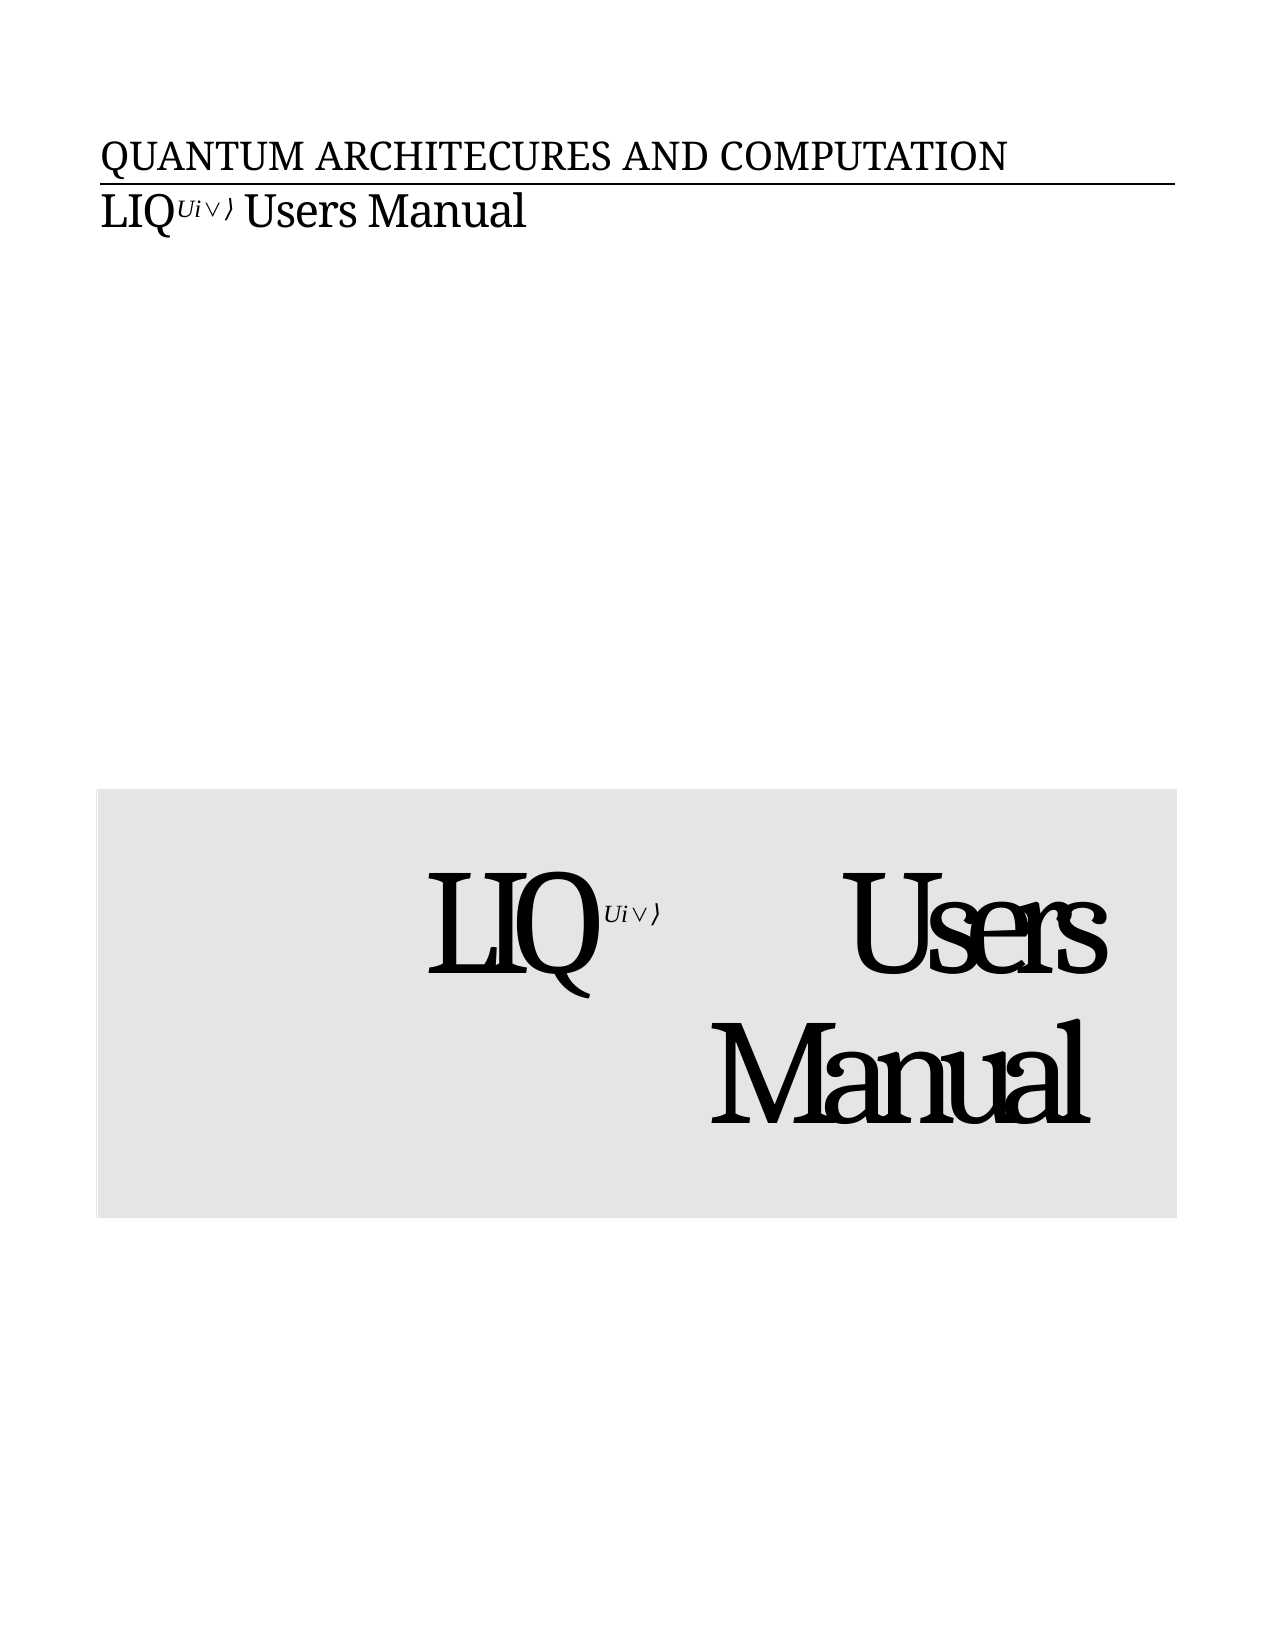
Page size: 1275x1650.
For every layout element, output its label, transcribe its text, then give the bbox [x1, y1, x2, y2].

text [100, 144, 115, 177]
text Quantum Architecures and Computation [117, 144, 1175, 177]
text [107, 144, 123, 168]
subtitle LIQ Users Manual [100, 185, 1175, 237]
title LIQ Users Manual [98, 789, 1177, 1218]
